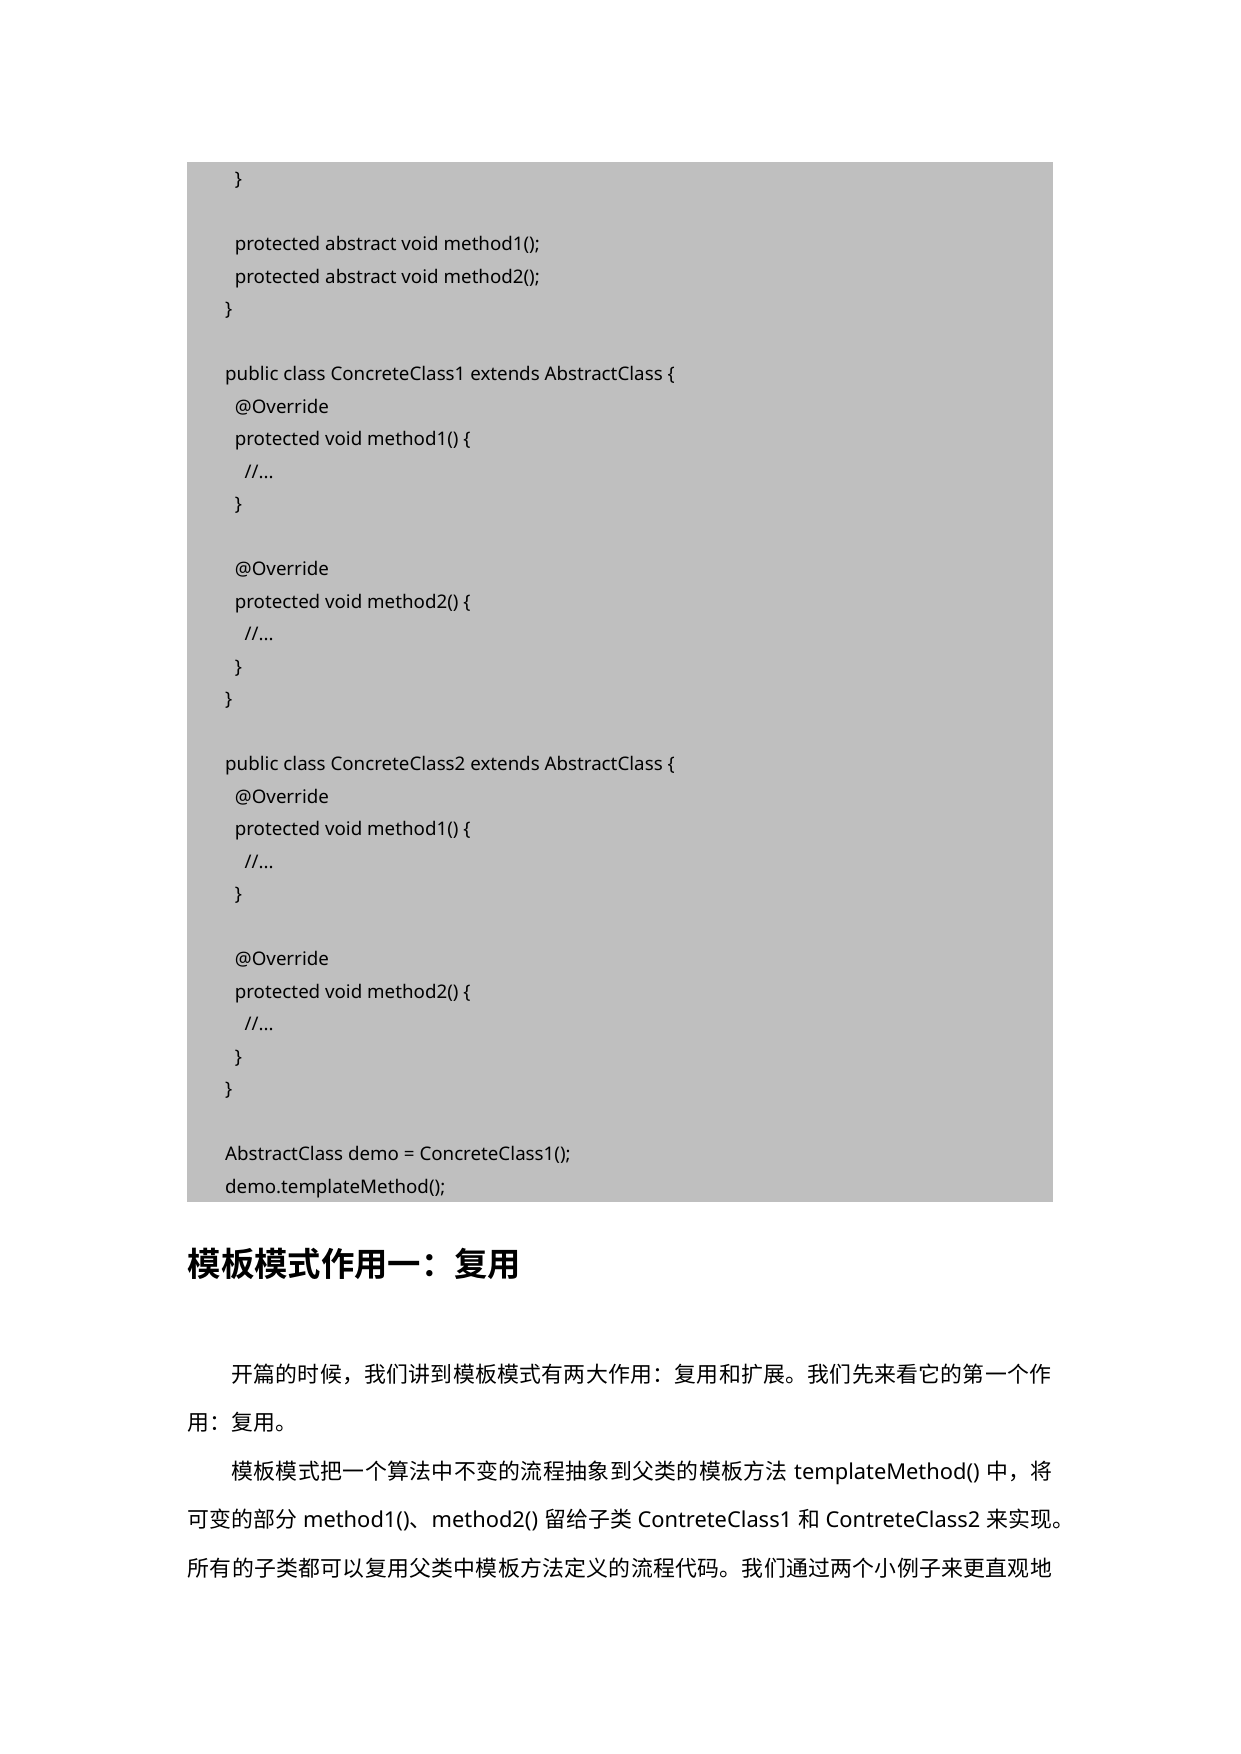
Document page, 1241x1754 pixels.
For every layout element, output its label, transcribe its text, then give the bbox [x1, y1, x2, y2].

text protected void method1() { [187, 422, 1053, 454]
text protected void method2() { [187, 584, 1053, 617]
text AbstractClass demo = ConcreteClass1(); [187, 1137, 1053, 1169]
text } [187, 649, 1053, 682]
text demo.templateMethod(); [187, 1169, 1053, 1202]
text public class ConcreteClass1 extends AbstractClass { [187, 357, 1053, 389]
text //... [187, 844, 1053, 877]
text 开篇的时候，我们讲到模板模式有两大作用：复用和扩展。我们先来看它的第一个作用：复用。 [187, 1356, 1053, 1437]
text @Override [187, 552, 1053, 584]
text } [187, 1039, 1053, 1072]
text //... [187, 454, 1053, 487]
text //... [187, 1007, 1053, 1039]
text } [187, 877, 1053, 909]
text } [187, 1072, 1053, 1104]
text protected void method1() { [187, 812, 1053, 844]
text public class ConcreteClass2 extends AbstractClass { [187, 747, 1053, 779]
text @Override [187, 942, 1053, 974]
text //... [187, 617, 1053, 649]
text } [187, 487, 1053, 519]
text protected abstract void method2(); [187, 259, 1053, 292]
text } [187, 292, 1053, 324]
text @Override [187, 779, 1053, 812]
text @Override [187, 389, 1053, 422]
text } [187, 162, 1053, 194]
text protected void method2() { [187, 974, 1053, 1007]
text } [187, 682, 1053, 714]
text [187, 1453, 1053, 1583]
text protected abstract void method1(); [187, 227, 1053, 259]
subtitle 模板模式作用一：复用 [187, 1229, 1053, 1294]
